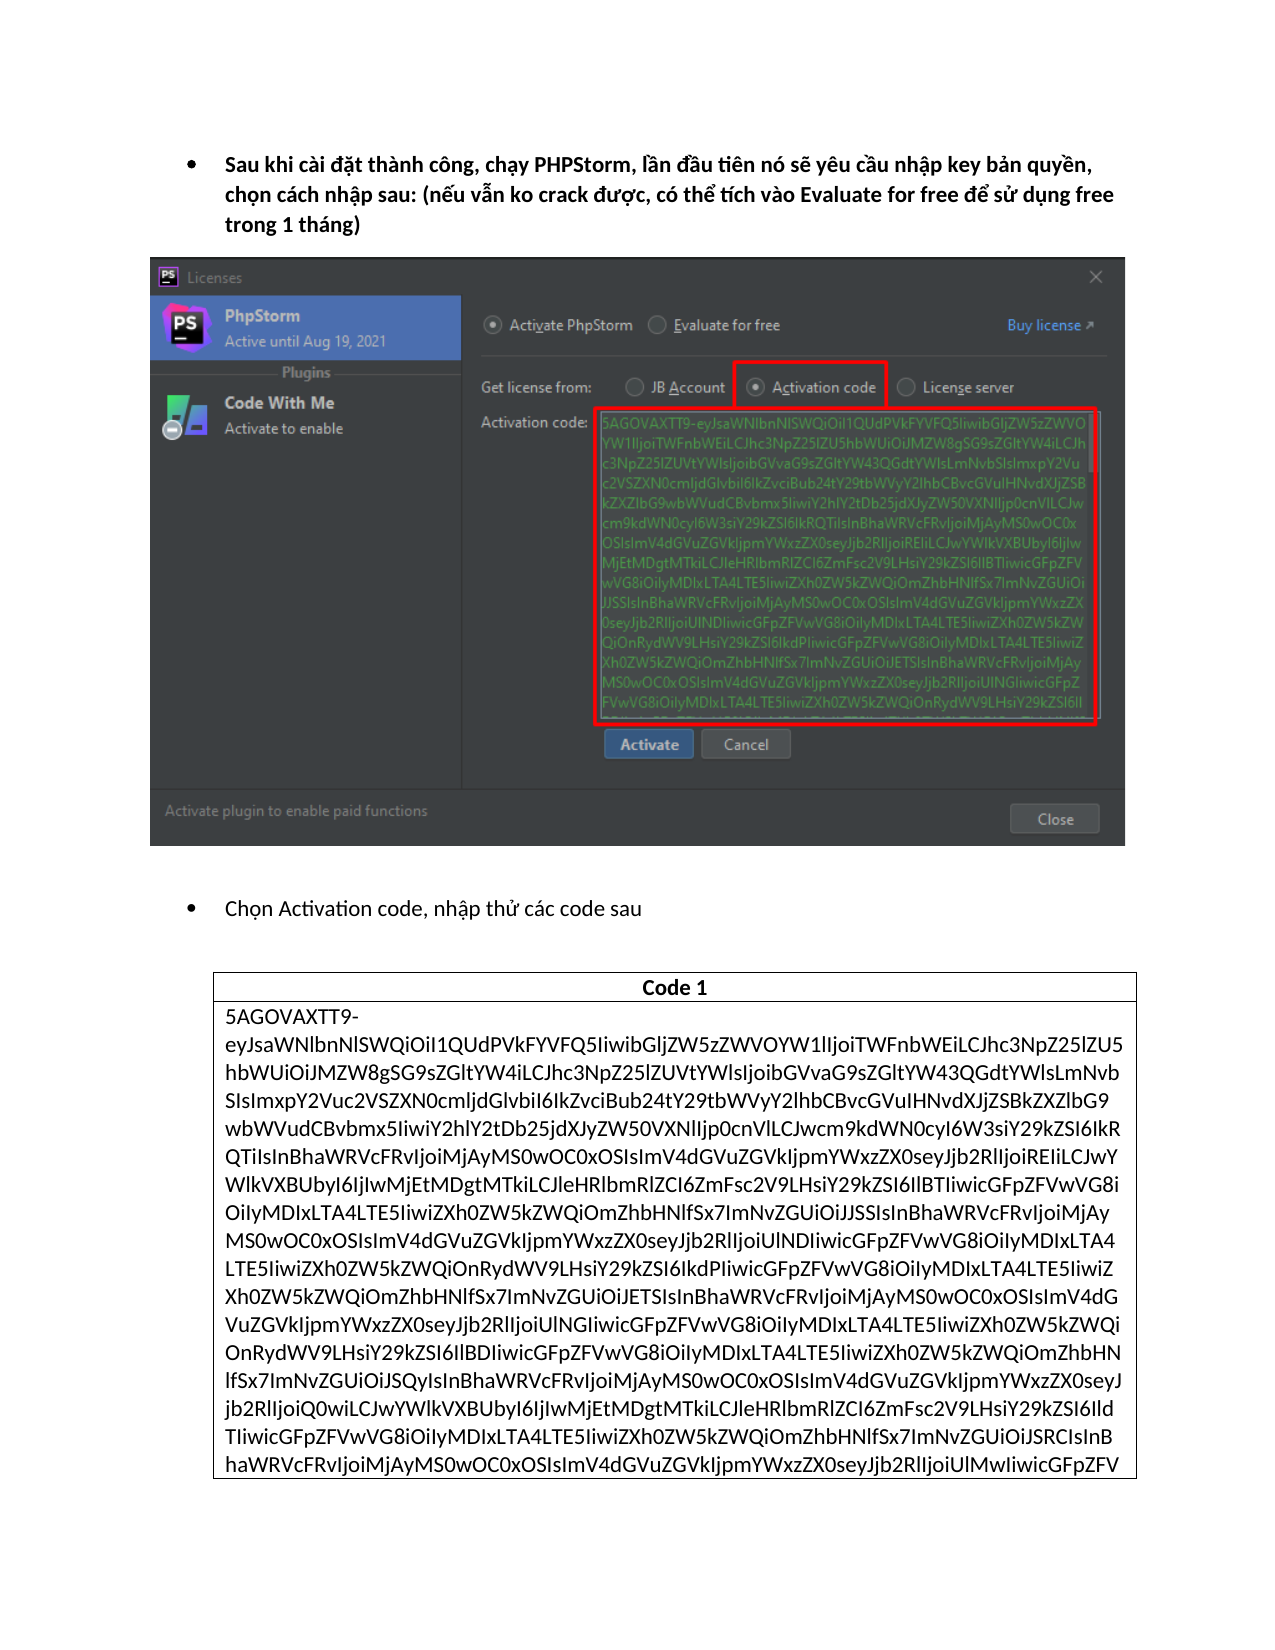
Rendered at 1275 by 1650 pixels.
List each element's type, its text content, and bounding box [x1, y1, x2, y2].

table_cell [214, 1002, 1136, 1478]
picture [150, 257, 1125, 846]
list Chọn Activation code, nhập thử các code sau [187, 894, 1125, 923]
table_header Code 1 [214, 973, 1136, 1001]
list Sau khi cài đặt thành công, chạy PHPStorm, lần đầu tiên nó sẽ yêu cầu nhập key bản quyền, chọn cách nhập sau: (nếu vẫn ko crack được, có thể tích vào Evaluate for free để sử dụng free trong 1 tháng) [187, 150, 1125, 238]
